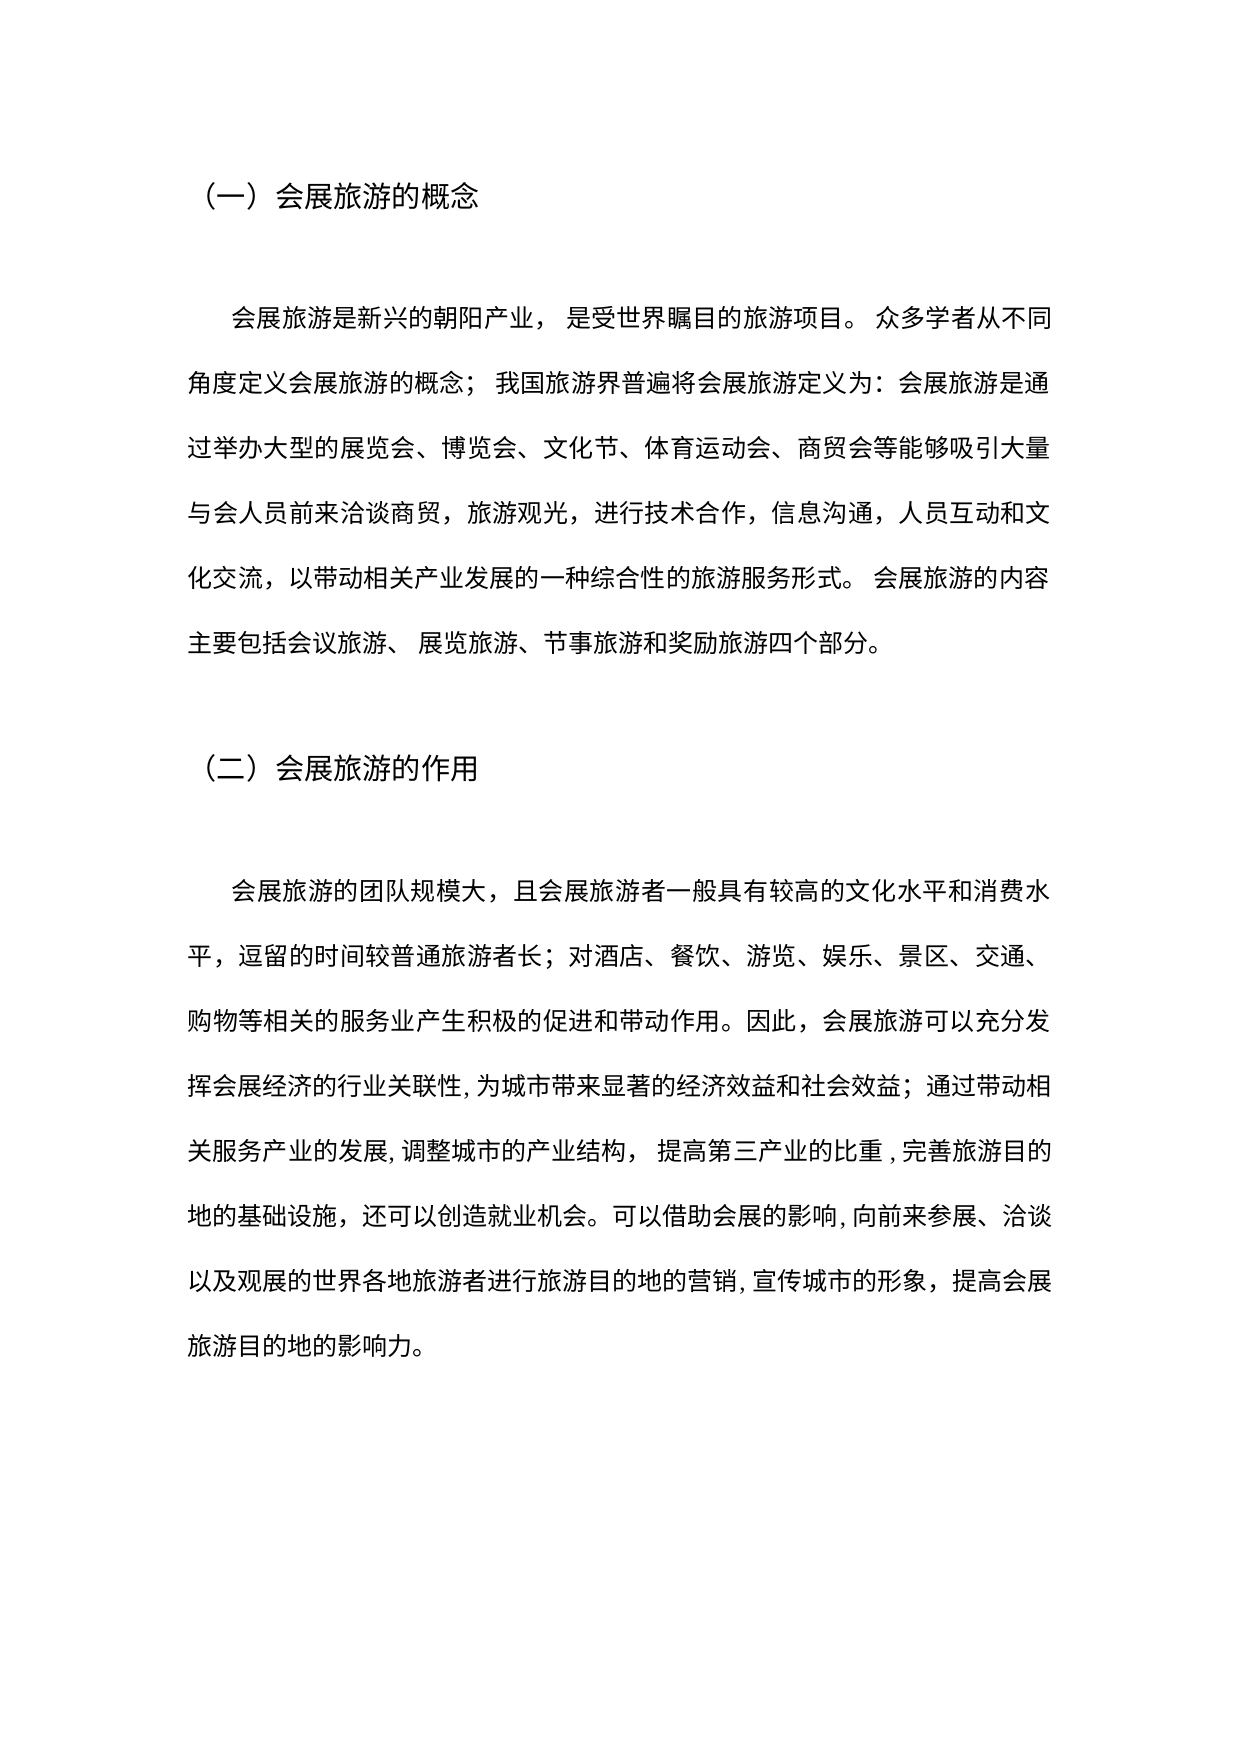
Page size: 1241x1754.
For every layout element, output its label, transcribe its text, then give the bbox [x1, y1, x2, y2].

subtitle （二）会展旅游的作用 [187, 734, 1053, 799]
text 会展旅游的团队规模大，且会展旅游者一般具有较高的文化水平和消费水平，逗留的时间较普通旅游者长；对酒店、餐饮、游览、娱乐、景区、交通、购物等相关的服务业产生积极的促进和带动作用。因此，会展旅游可以充分发挥会展经济的行业关联性, 为城市带来显著的经济效益和社会效益；通过带动相关服务产业的发展, 调整城市的产业结构， 提高第三产业的比重 , 完善旅游目的地的基础设施，还可以创造就业机会。可以借助会展的影响, 向前来参展、洽谈以及观展的世界各地旅游者进行旅游目的地的营销, 宣传城市的形象，提高会展旅游目的地的影响力。 [187, 857, 1053, 1377]
subtitle （一）会展旅游的概念 [187, 162, 1053, 227]
text 会展旅游是新兴的朝阳产业， 是受世界瞩目的旅游项目。 众多学者从不同角度定义会展旅游的概念； 我国旅游界普遍将会展旅游定义为：会展旅游是通过举办大型的展览会、博览会、文化节、体育运动会、商贸会等能够吸引大量与会人员前来洽谈商贸，旅游观光，进行技术合作，信息沟通，人员互动和文化交流，以带动相关产业发展的一种综合性的旅游服务形式。 会展旅游的内容主要包括会议旅游、 展览旅游、节事旅游和奖励旅游四个部分。 [187, 284, 1053, 674]
